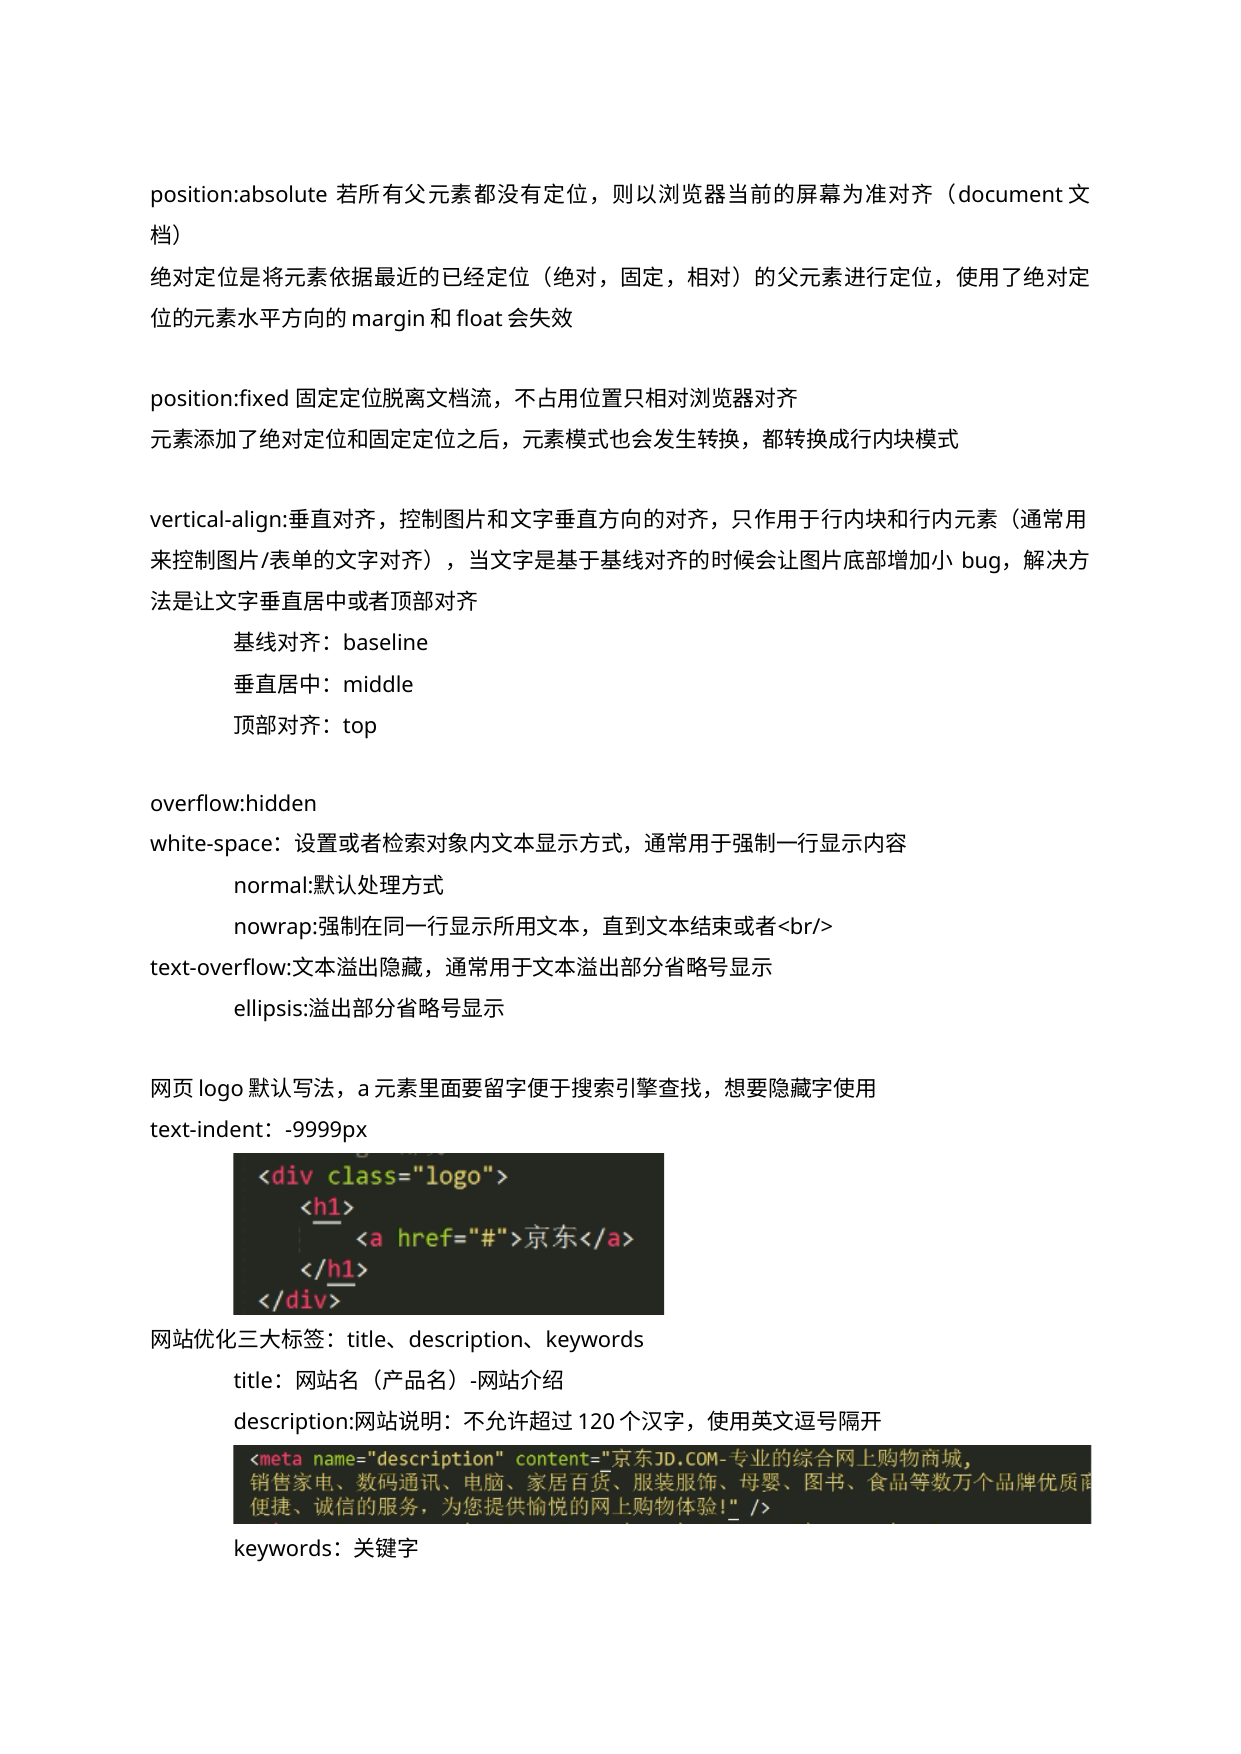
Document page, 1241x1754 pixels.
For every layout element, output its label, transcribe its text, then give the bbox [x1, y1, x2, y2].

list position:absolute 若所有父元素都没有定位，则以浏览器当前的屏幕为准对齐（document文档） [150, 177, 1090, 250]
list overflow:hidden [150, 788, 1090, 817]
list nowrap:强制在同一行显示所用文本，直到文本结束或者<br/> [150, 909, 1090, 941]
picture [233, 1445, 1092, 1524]
list normal:默认处理方式 [150, 868, 1090, 899]
list 网站优化三大标签：title、description、keywords [150, 1322, 1090, 1354]
list 顶部对齐：top [150, 708, 1090, 739]
list text-indent：-9999px [150, 1112, 1090, 1144]
list white-space：设置或者检索对象内文本显示方式，通常用于强制一行显示内容 [150, 826, 1090, 858]
list ellipsis:溢出部分省略号显示 [150, 991, 1090, 1023]
list description:网站说明：不允许超过120个汉字，使用英文逗号隔开 [150, 1404, 1090, 1436]
list text-overflow:文本溢出隐藏，通常用于文本溢出部分省略号显示 [150, 950, 1090, 982]
picture [233, 1153, 665, 1315]
list 垂直居中：middle [150, 667, 1090, 698]
list vertical-align:垂直对齐，控制图片和文字垂直方向的对齐，只作用于行内块和行内元素（通常用来控制图片/表单的文字对齐），当文字是基于基线对齐的时候会让图片底部增加小bug，解决方法是让文字垂直居中或者顶部对齐 [150, 502, 1090, 616]
list 网页logo默认写法，a元素里面要留字便于搜索引擎查找，想要隐藏字使用 [150, 1071, 1090, 1103]
list keywords：关键字 [150, 1531, 1090, 1562]
list 基线对齐：baseline [150, 625, 1090, 657]
list title：网站名（产品名）-网站介绍 [150, 1363, 1090, 1395]
list position:fixed 固定定位脱离文档流，不占用位置只相对浏览器对齐 [150, 381, 1090, 412]
list 元素添加了绝对定位和固定定位之后，元素模式也会发生转换，都转换成行内块模式 [150, 422, 1090, 453]
list 绝对定位是将元素依据最近的已经定位（绝对，固定，相对）的父元素进行定位，使用了绝对定位的元素水平方向的margin和float会失效 [150, 259, 1090, 332]
